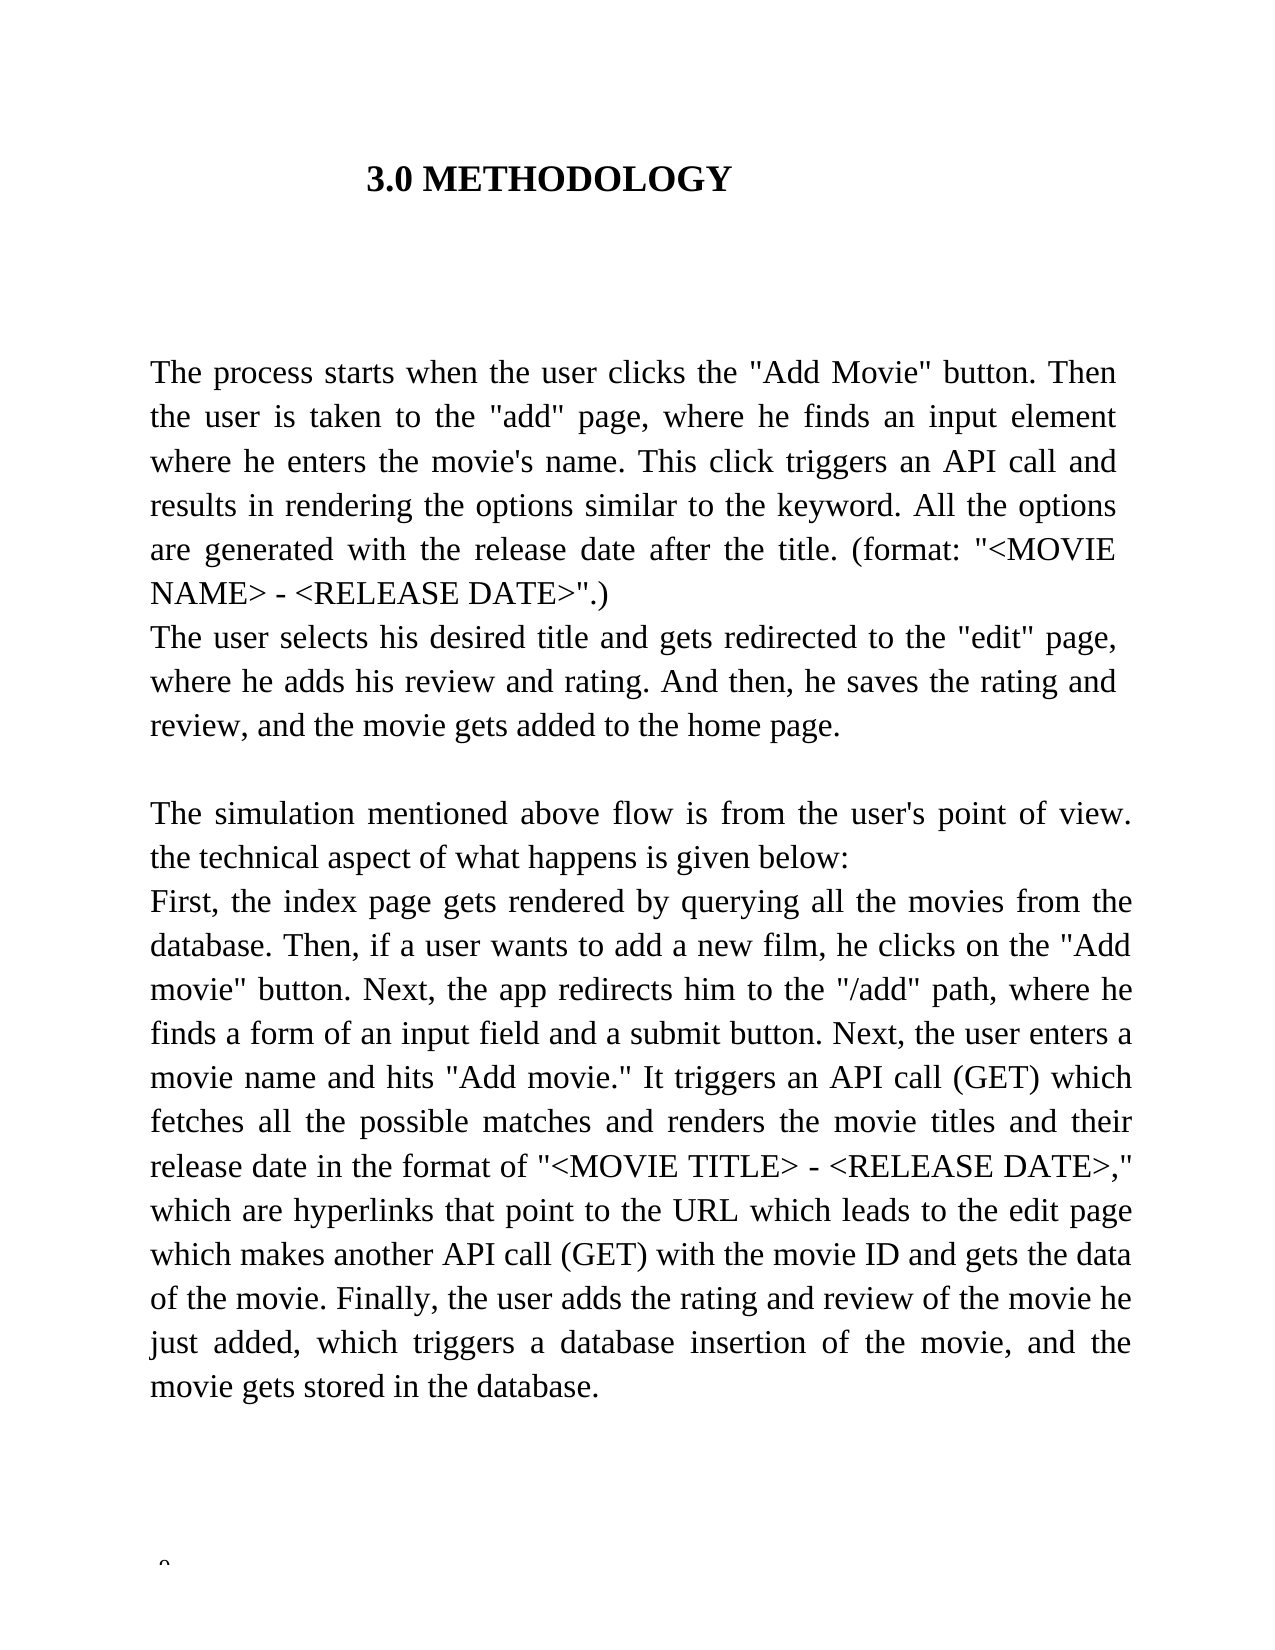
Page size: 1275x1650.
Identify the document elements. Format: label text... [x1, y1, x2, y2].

subtitle 3.0 METHODOLOGY [366, 156, 1227, 199]
text First, the index page gets rendered by querying all the movies from the database. Then, if a user wants to add a new film, he clicks on the "Add movie" button. Next, the app redirects him to the "/add" path, where he finds a form of an input field and a submit button. Next, the user enters a movie name and hits "Add movie." It triggers an API call (GET) which fetches all the possible matches and renders the movie titles and their release date in the format of "<MOVIE TITLE> - <RELEASE DATE>," which are hyperlinks that point to the URL which leads to the edit page which makes another API call (GET) with the movie ID and gets the data of the movie. Finally, the user adds the rating and review of the movie he just added, which triggers a database insertion of the movie, and the movie gets stored in the database. [150, 881, 1134, 1404]
text The simulation mentioned above flow is from the user's point of view. the technical aspect of what happens is given below: [150, 793, 1134, 876]
text The user selects his desired title and gets redirected to the "edit" page, where he adds his review and rating. And then, he saves the rating and review, and the movie gets added to the home page. [150, 617, 1118, 743]
text The process starts when the user clicks the "Add Movie" button. Then the user is taken to the "add" page, where he finds an input element where he enters the movie's name. This click triggers an API call and results in rendering the options similar to the keyword. All the options are generated with the release date after the title. (format: "<MOVIE NAME> - <RELEASE DATE>".) [150, 353, 1118, 611]
